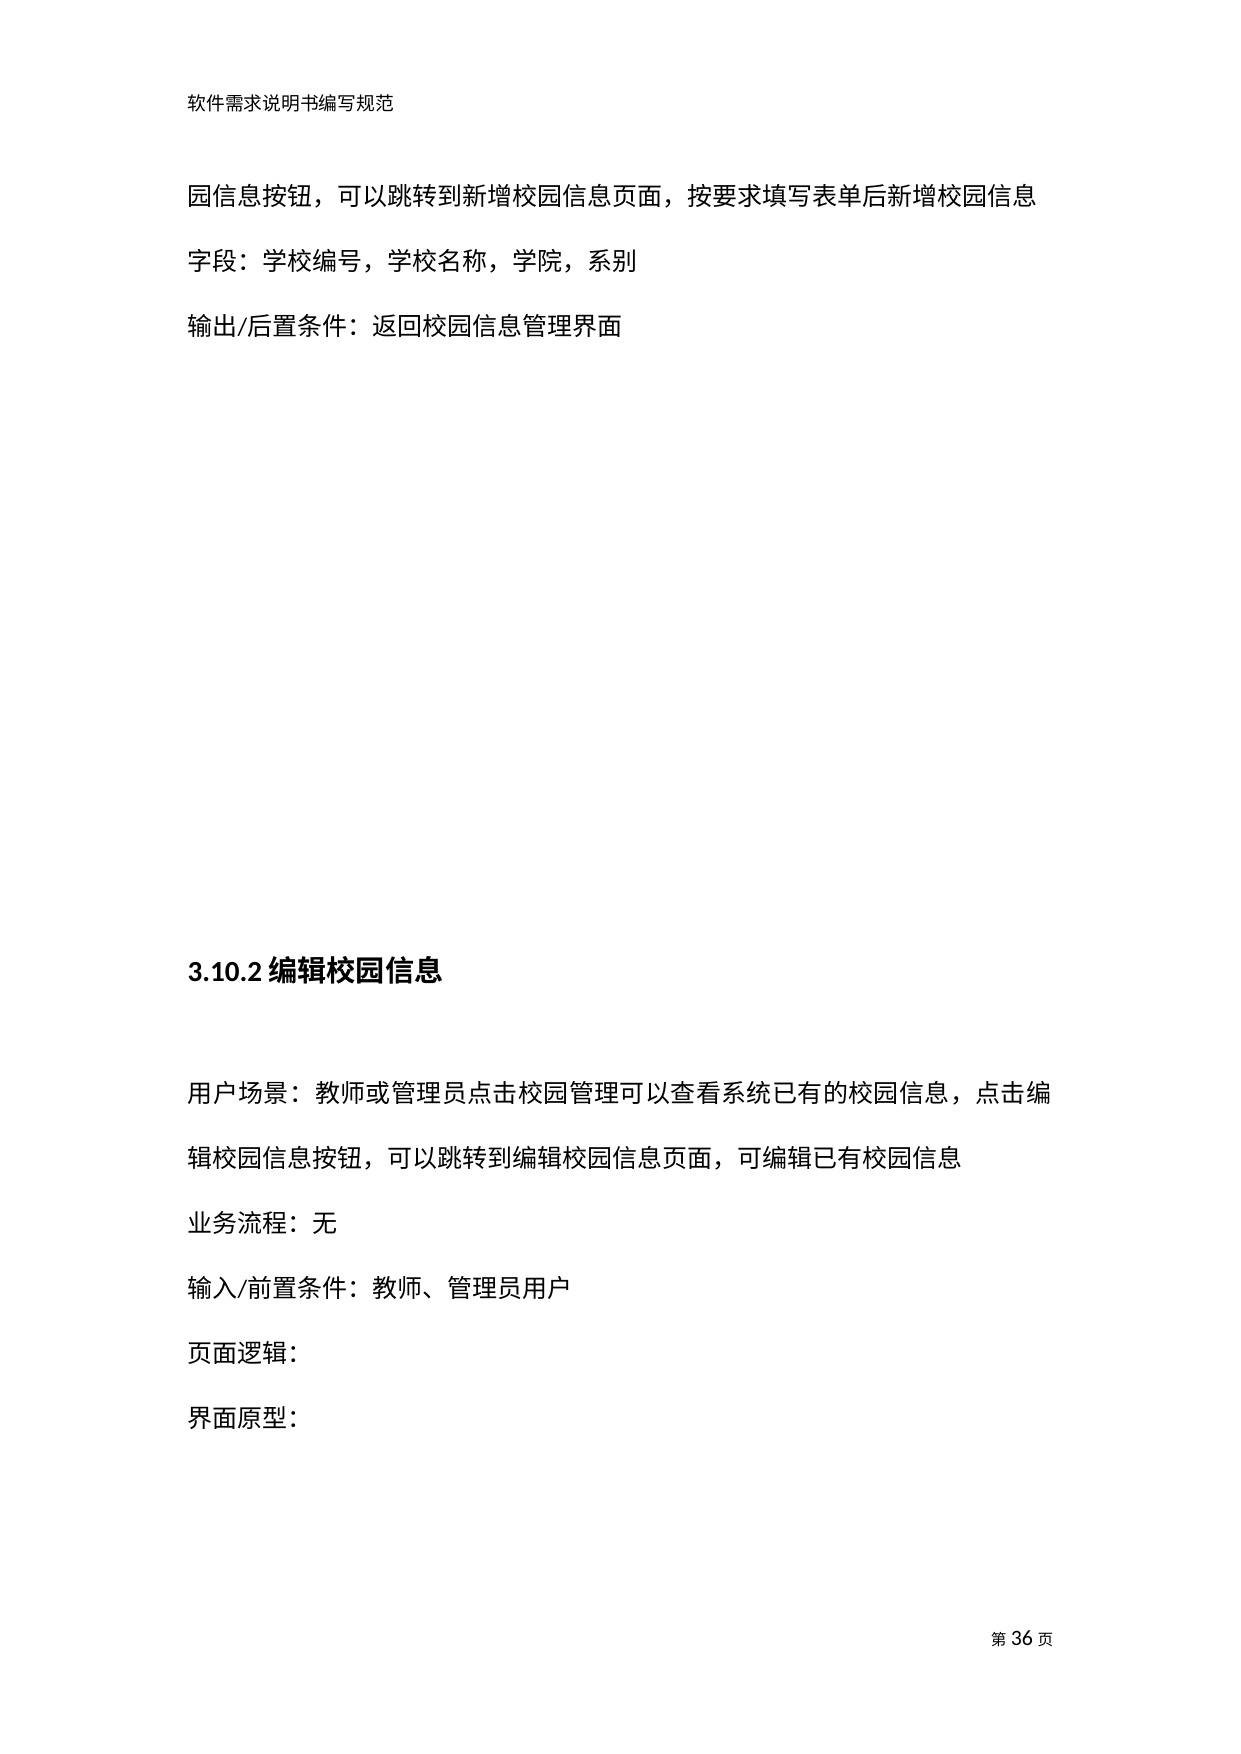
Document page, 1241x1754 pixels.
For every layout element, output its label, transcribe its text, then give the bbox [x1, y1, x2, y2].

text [187, 162, 1053, 227]
text 用户场景：教师或管理员点击校园管理可以查看系统已有的校园信息，点击编辑校园信息按钮，可以跳转到编辑校园信息页面，可编辑已有校园信息 [187, 1059, 1053, 1189]
text 字段：学校编号，学校名称，学院，系别 [187, 227, 1053, 292]
text 业务流程：无 [187, 1189, 1053, 1254]
text 输入/前置条件：教师、管理员用户 [187, 1254, 1053, 1319]
subtitle 3.10.2编辑校园信息 [187, 937, 1053, 1002]
text 界面原型： [187, 1384, 1053, 1449]
text 页面逻辑： [187, 1319, 1053, 1384]
text 输出/后置条件：返回校园信息管理界面 [187, 292, 1053, 357]
